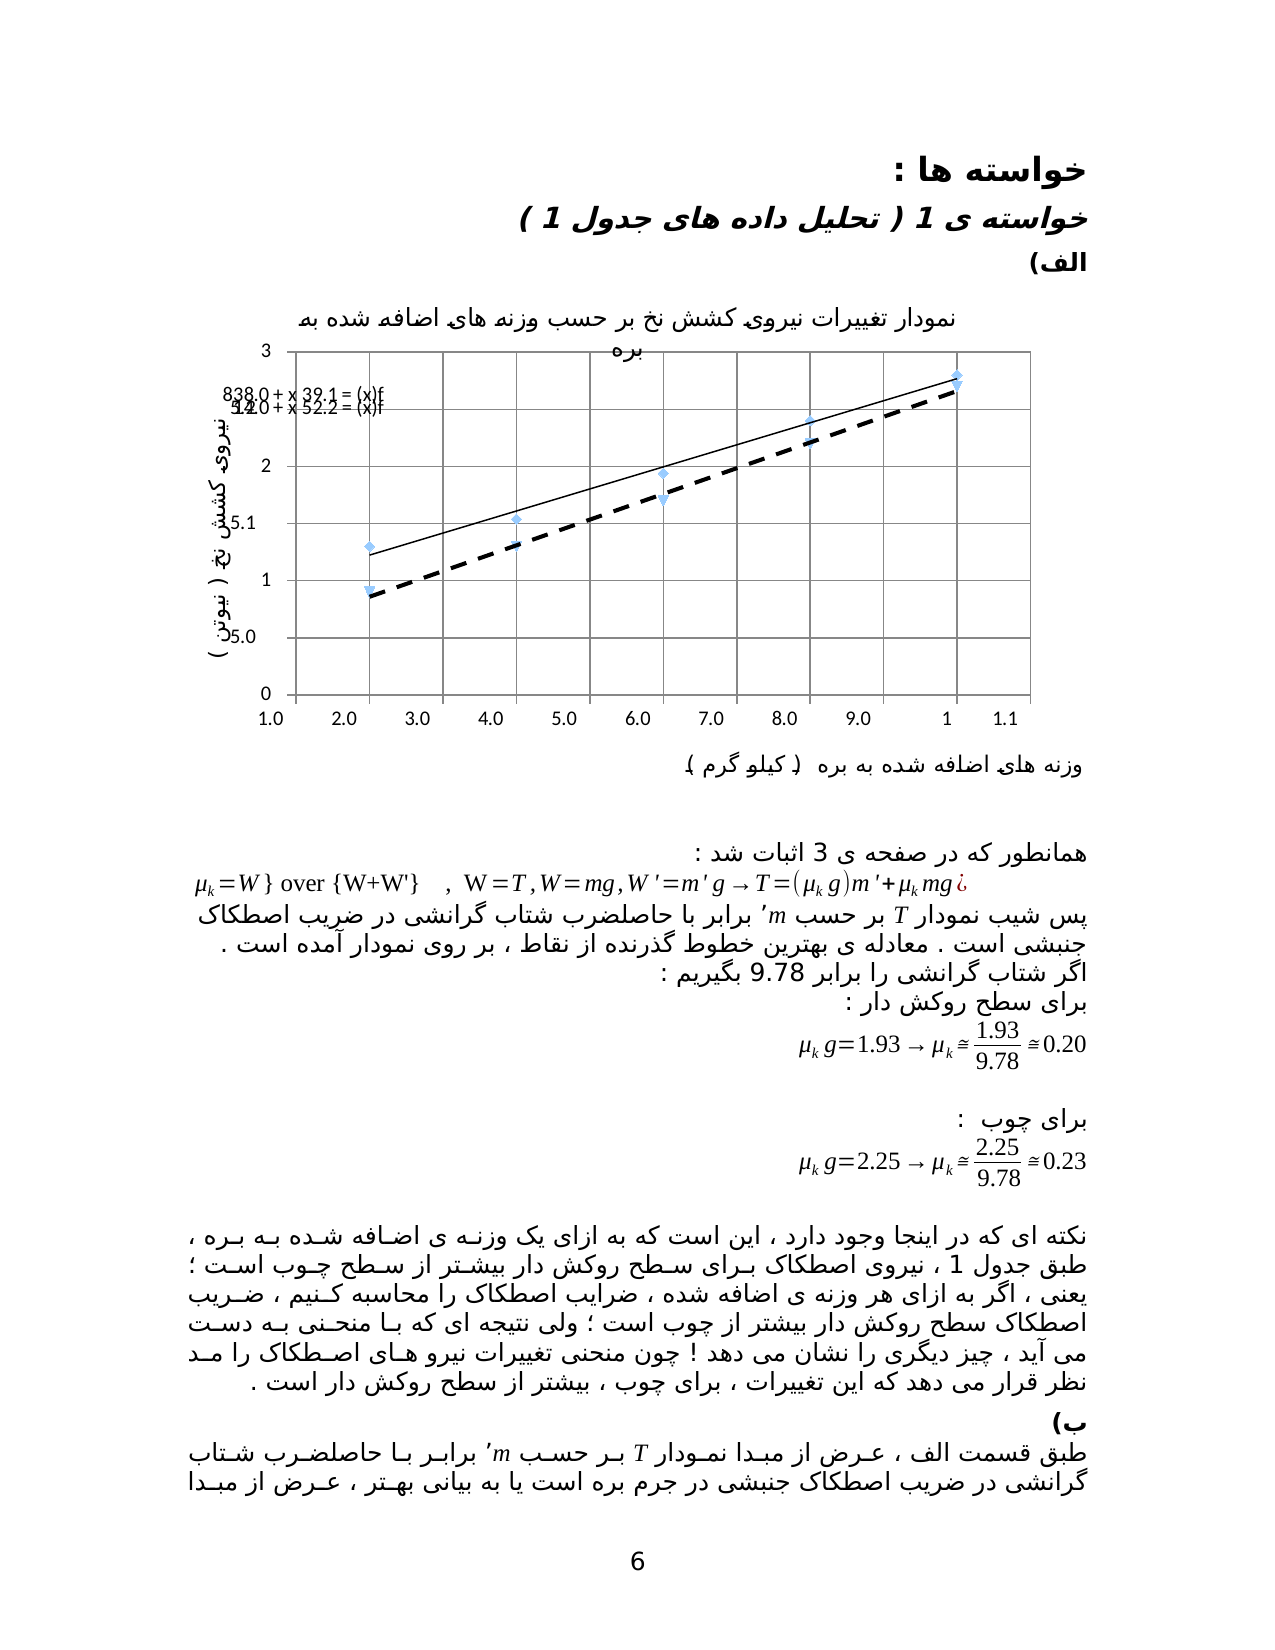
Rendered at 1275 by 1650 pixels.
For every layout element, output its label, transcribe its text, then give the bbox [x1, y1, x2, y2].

text پس شیب نمودار T بر حسب m’ برابر با حاصلضرب شتاب گرانشی در ضریب اصطکاک جنبشی است . معادله ی بهترین خطوط گذرنده از نقاط ، بر روی نمودار آمده است . اگر شتاب گرانشی را برابر 9.78 بگیریم : [187, 900, 1087, 987]
text الف) [187, 248, 1087, 277]
text برای سطح روکش دار : [187, 987, 1087, 1076]
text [187, 1438, 1087, 1496]
text همانطور که در صفحه ی 3 اثبات شد : [187, 839, 1087, 868]
text ب) [187, 1409, 1087, 1438]
text خواسته ها : [187, 150, 1087, 189]
text برای چوب : [187, 1104, 1087, 1192]
text خواسته ی 1 ( تحلیل داده های جدول 1 ) [187, 201, 1087, 235]
text نکته ای که در اینجا وجود دارد ، این است که به ازای یک وزنه ی اضافه شده به بره ، طبق جدول 1 ، نیروی اصطکاک برای سطح روکش دار بیشتر از سطح چوب است ؛ یعنی ، اگر به ازای هر وزنه ی اضافه شده ، ضرایب اصطکاک را محاسبه کنیم ، ضریب اصطکاک سطح روکش دار بیشتر از چوب است ؛ ولی نتیجه ای که با منحنی به دست می آید ، چیز دیگری را نشان می دهد ! چون منحنی تغییرات نیرو های اصطکاک را مد نظر قرار می دهد که این تغییرات ، برای چوب ، بیشتر از سطح روکش دار است . [187, 1221, 1087, 1396]
